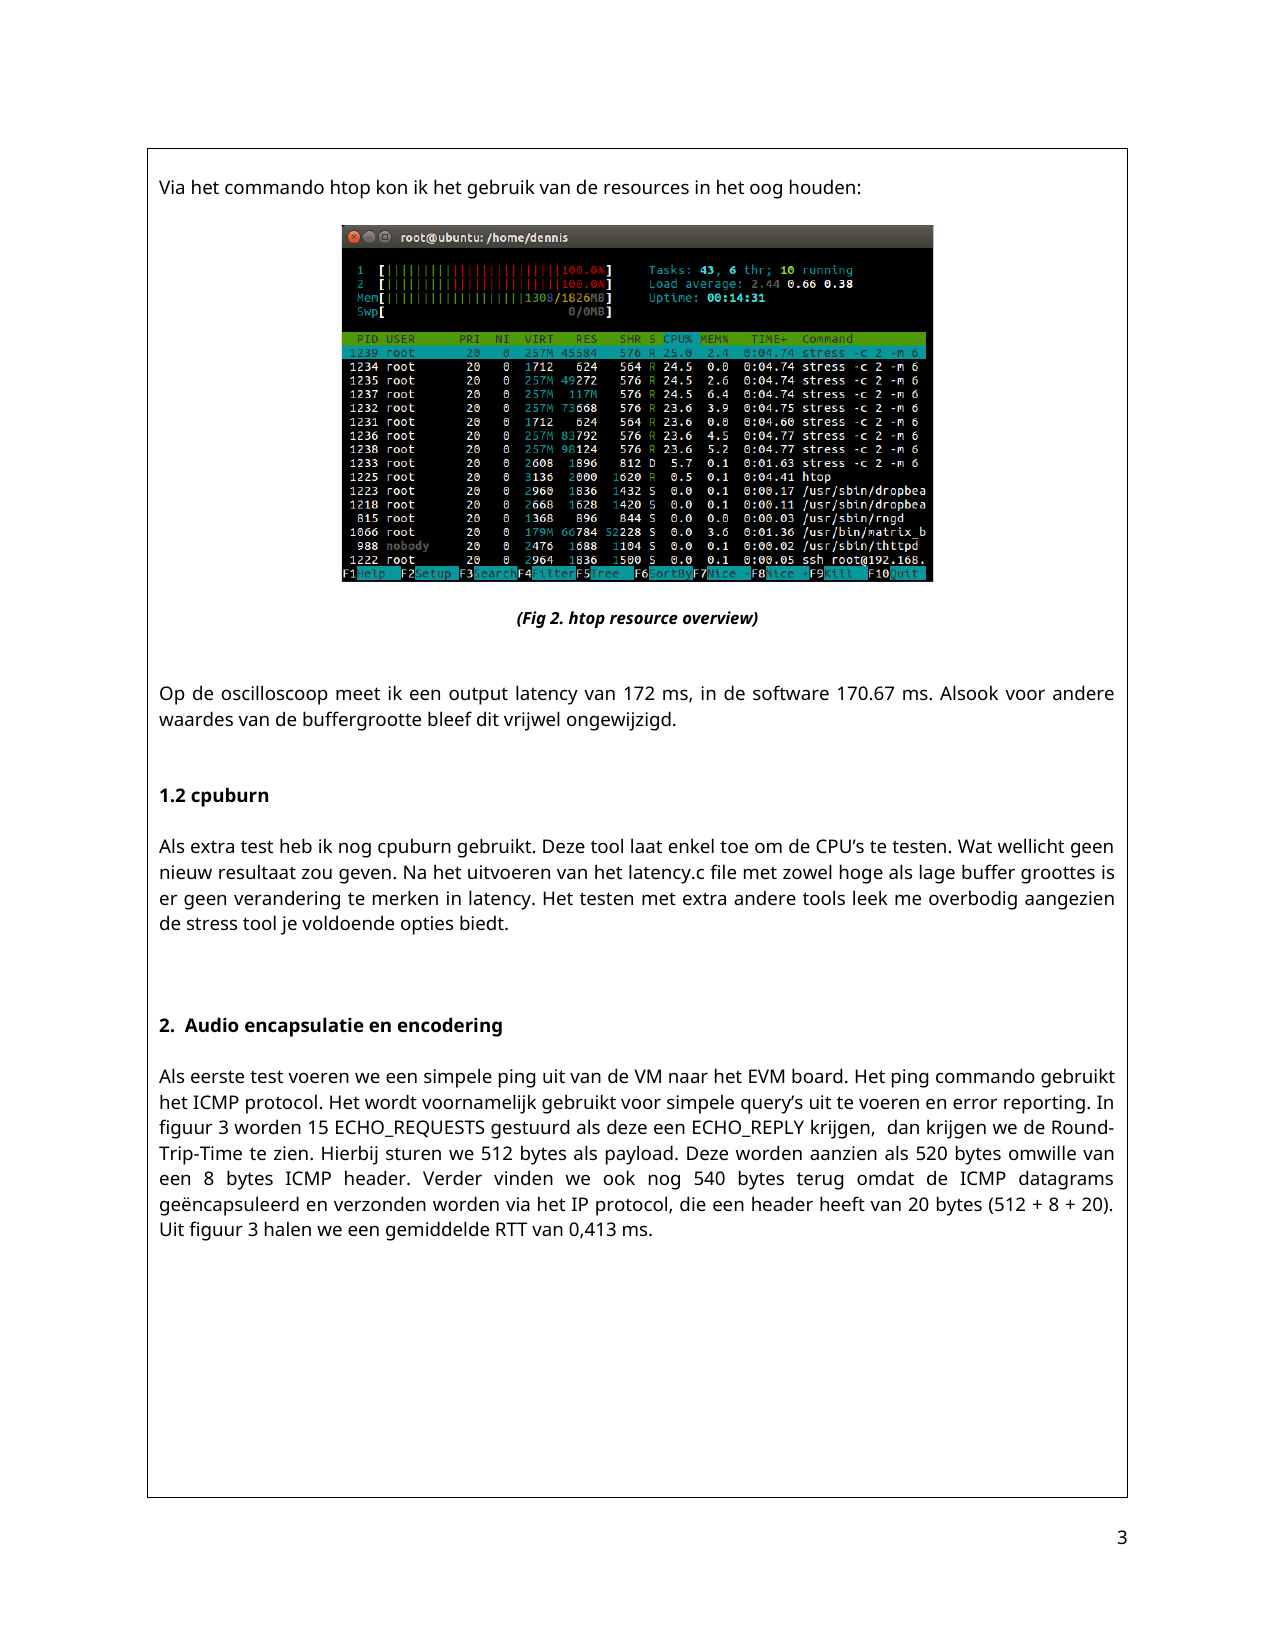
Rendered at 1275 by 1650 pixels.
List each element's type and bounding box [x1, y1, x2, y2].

table_cell [148, 149, 1127, 1497]
picture [341, 225, 934, 582]
